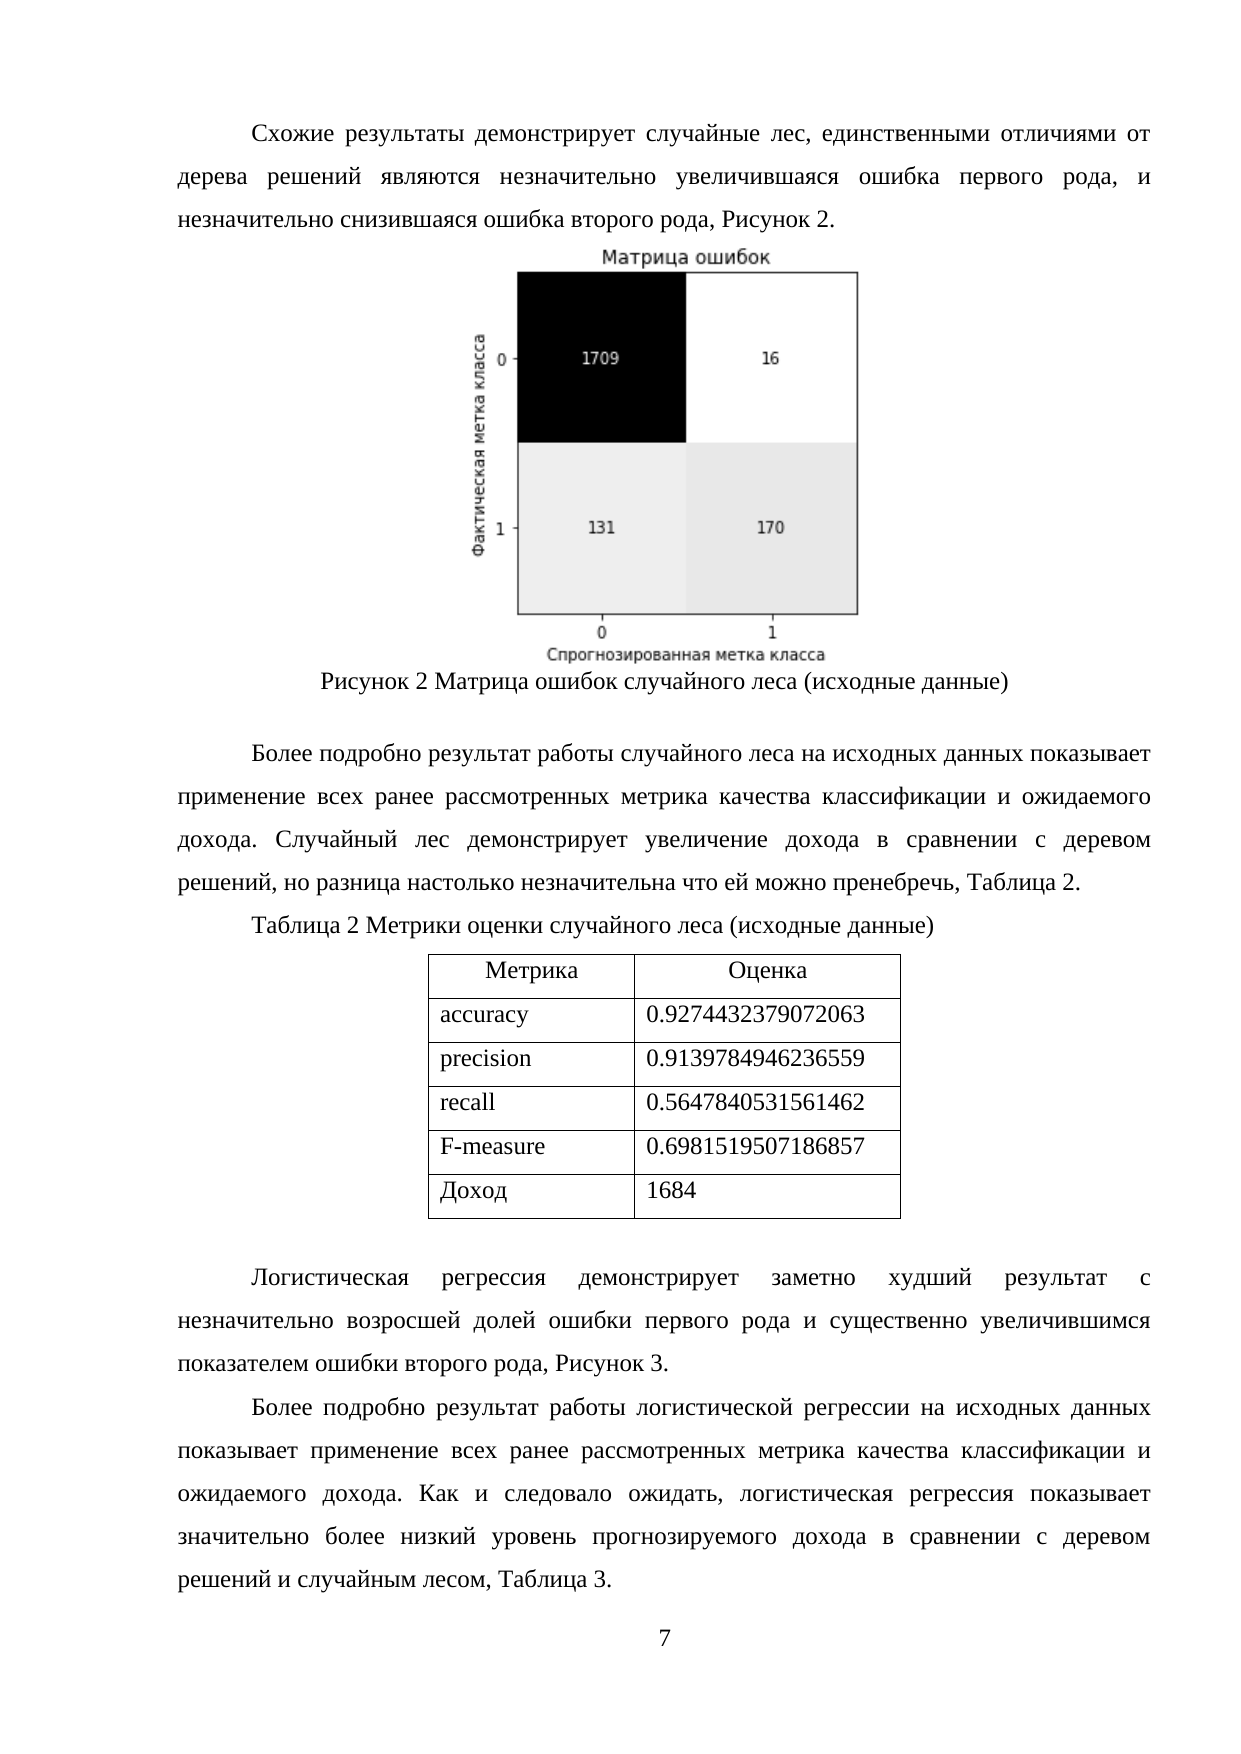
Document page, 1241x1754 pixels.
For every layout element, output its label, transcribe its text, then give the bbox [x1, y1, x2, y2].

table_header Метрика [429, 955, 634, 998]
table_cell 0.5647840531561462 [635, 1087, 900, 1130]
text Логистическая регрессия демонстрирует заметно худший результат с незначительно возросшей долей ошибки первого рода и существенно увеличившимся показателем ошибки второго рода, Рисунок 3. [177, 1262, 1152, 1377]
table_cell precision [429, 1043, 634, 1086]
table_cell recall [429, 1087, 634, 1130]
picture [469, 247, 860, 667]
text Рисунок 2 Матрица ошибок случайного леса (исходные данные) [177, 666, 1152, 695]
text Таблица 2 Метрики оценки случайного леса (исходные данные) [177, 911, 1152, 939]
text Схожие результаты демонстрирует случайные лес, единственными отличиями от дерева решений являются незначительно увеличившаяся ошибка первого рода, и незначительно снизившаяся ошибка второго рода, Рисунок 2. [177, 118, 1152, 233]
table_cell Доход [429, 1175, 634, 1218]
table_cell 1684 [635, 1175, 900, 1218]
table_cell accuracy [429, 999, 634, 1042]
table_cell 0.9139784946236559 [635, 1043, 900, 1086]
table_header Оценка [635, 955, 900, 998]
text Более подробно результат работы логистической регрессии на исходных данных показывает применение всех ранее рассмотренных метрика качества классификации и ожидаемого дохода. Как и следовало ожидать, логистическая регрессия показывает значительно более низкий уровень прогнозируемого дохода в сравнении с деревом решений и случайным лесом, Таблица 3. [177, 1392, 1152, 1593]
table_cell 0.9274432379072063 [635, 999, 900, 1042]
text Более подробно результат работы случайного леса на исходных данных показывает применение всех ранее рассмотренных метрика качества классификации и ожидаемого дохода. Случайный лес демонстрирует увеличение дохода в сравнении с деревом решений, но разница настолько незначительна что ей можно пренебречь, Таблица 2. [177, 738, 1152, 896]
table_cell F-measure [429, 1131, 634, 1174]
table_cell 0.6981519507186857 [635, 1131, 900, 1174]
